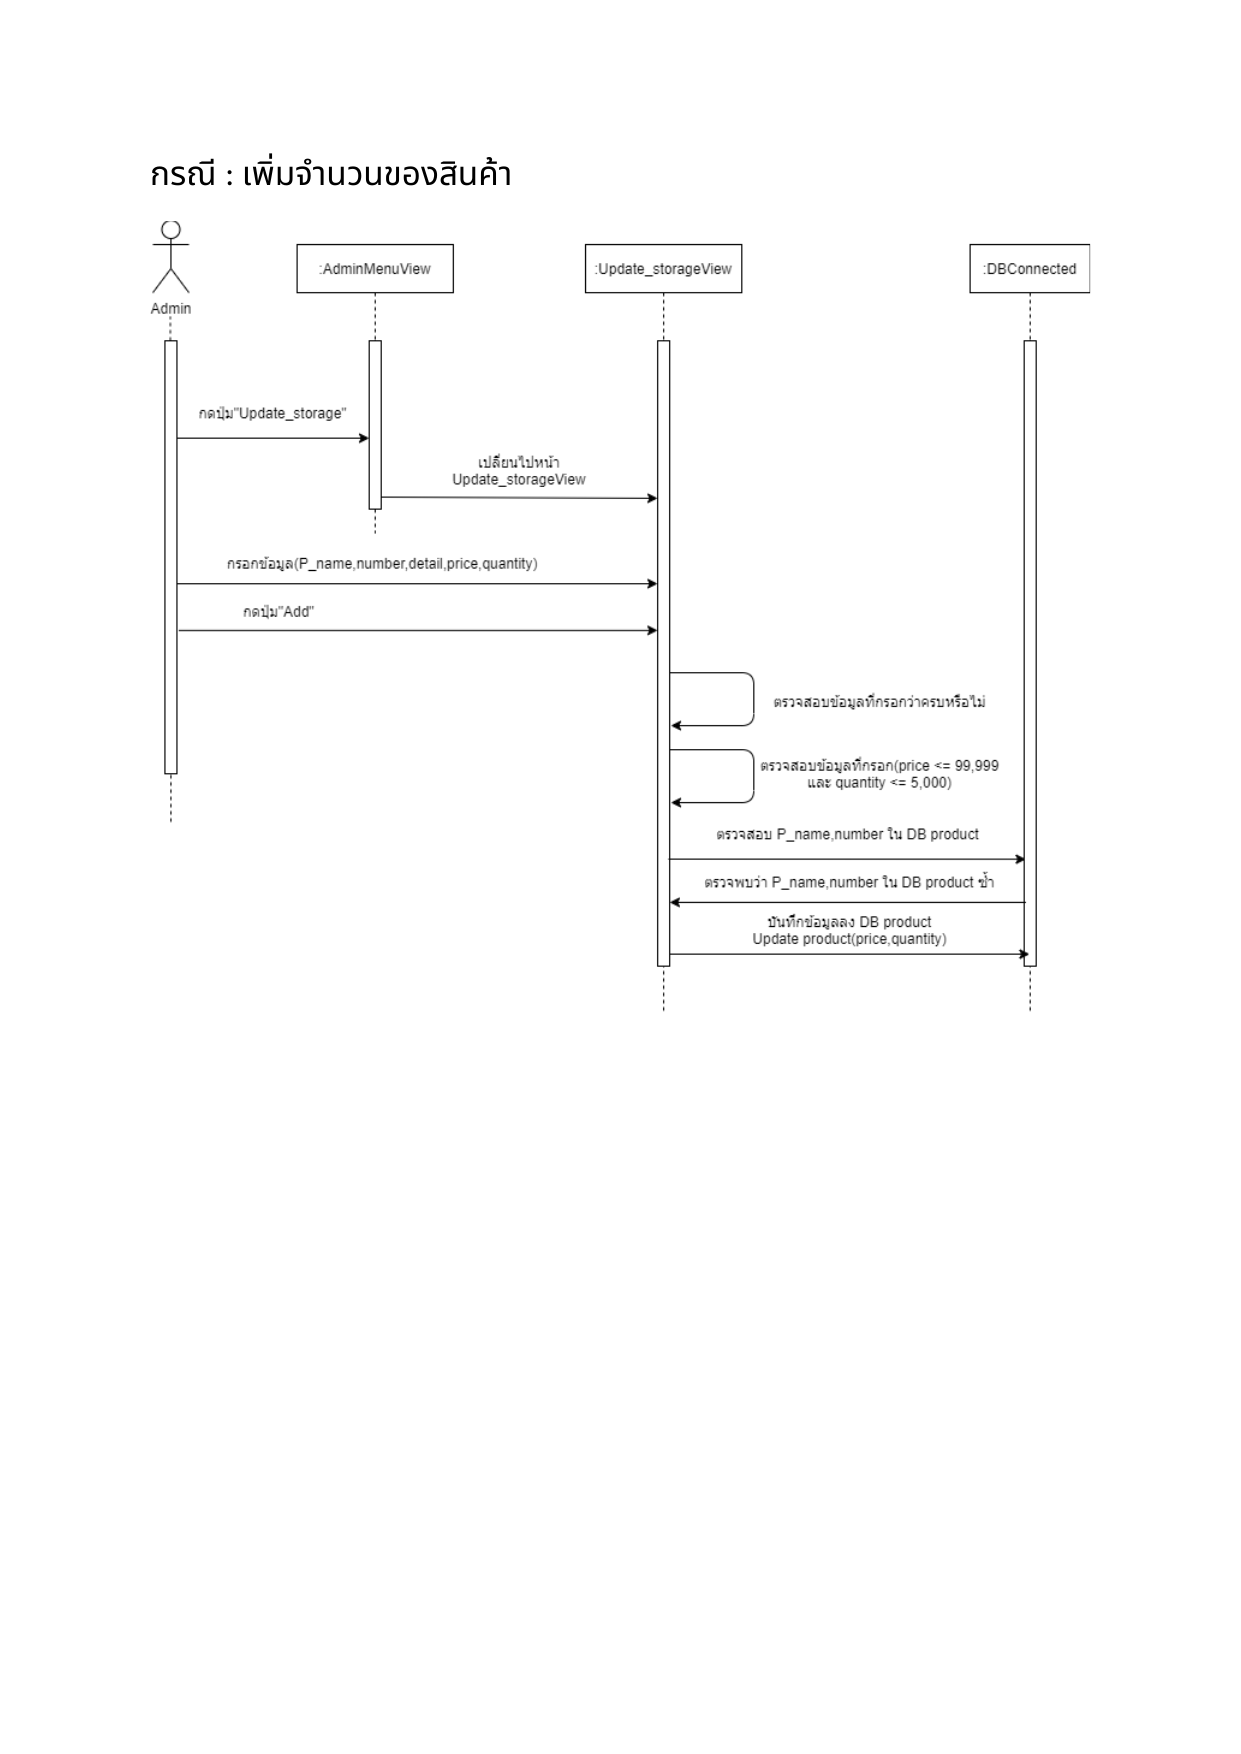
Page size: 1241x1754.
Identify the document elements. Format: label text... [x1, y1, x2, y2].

picture [150, 221, 1091, 1015]
text กรณี : เพิ่มจำนวนของสินค้า [150, 150, 1090, 200]
